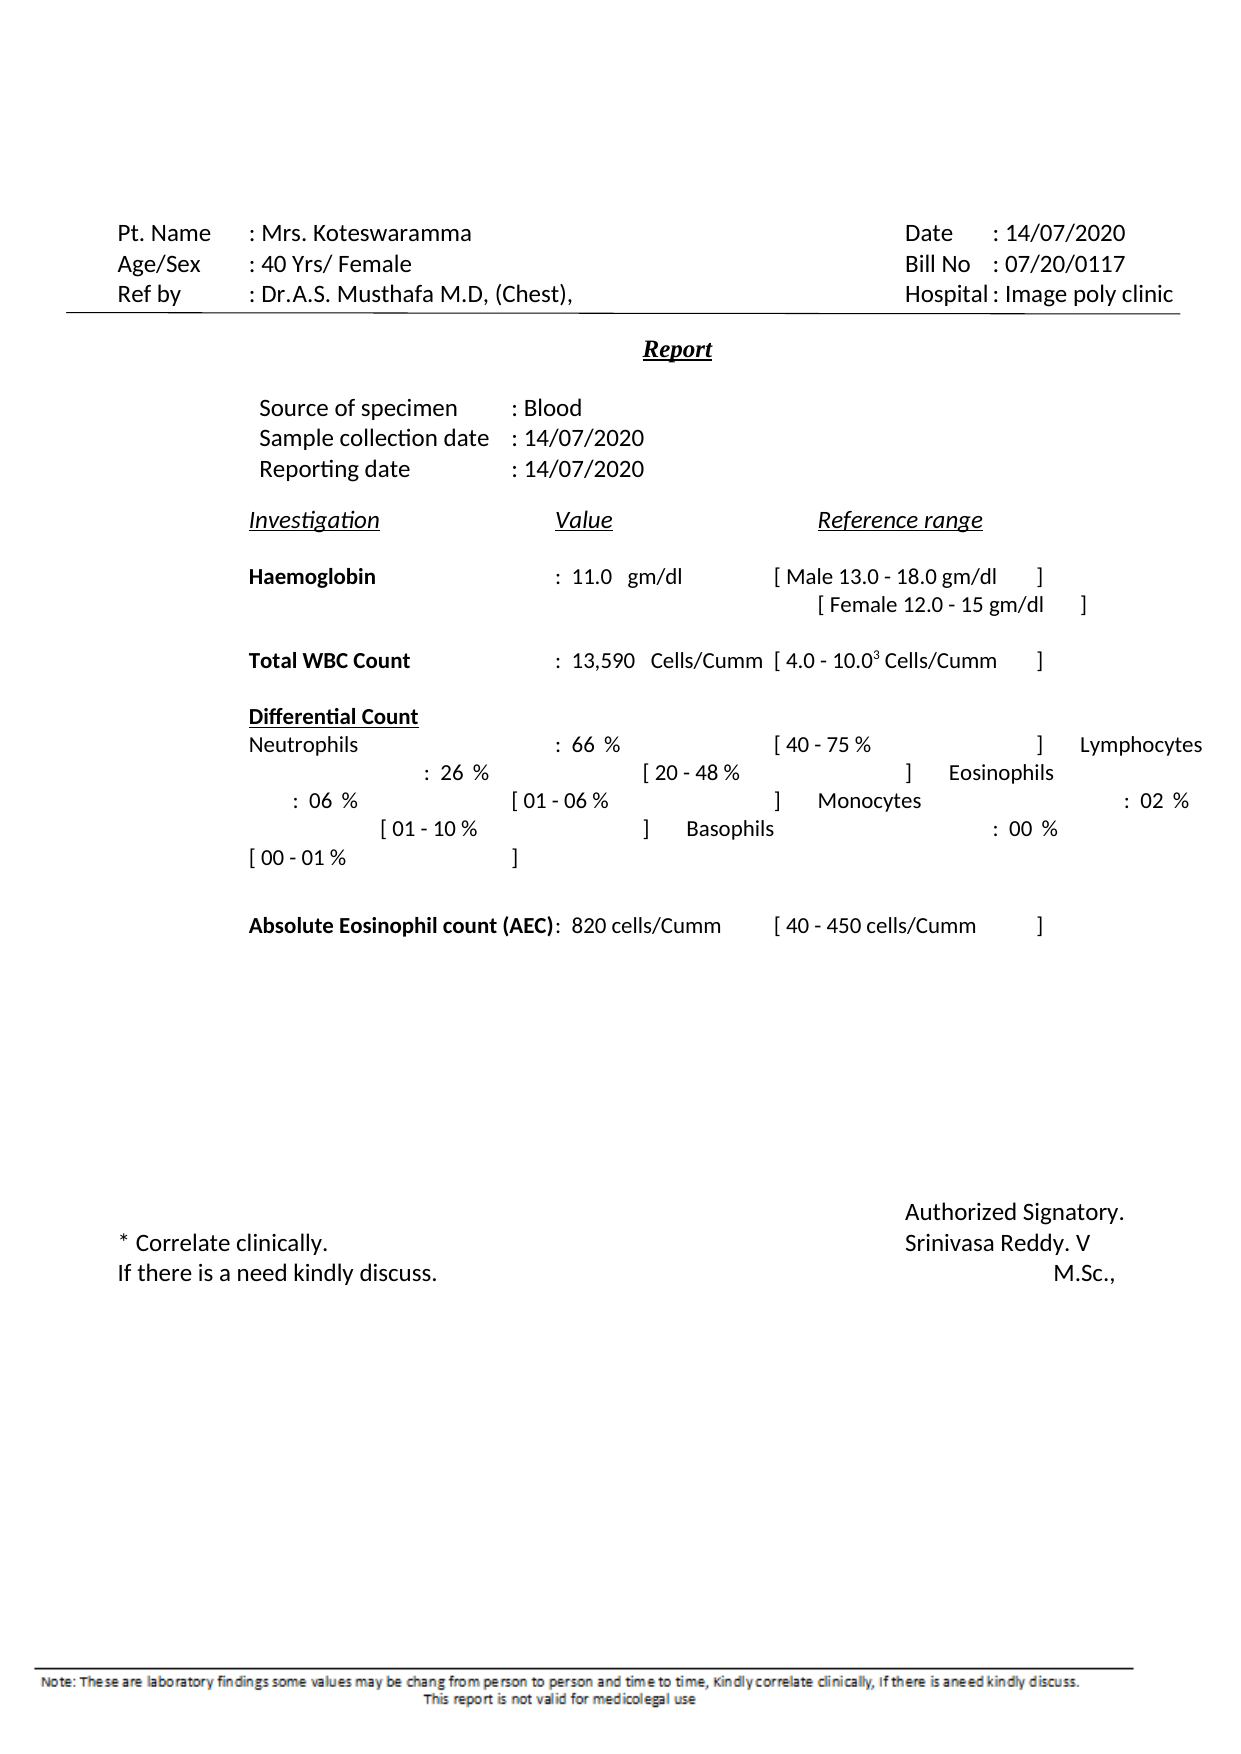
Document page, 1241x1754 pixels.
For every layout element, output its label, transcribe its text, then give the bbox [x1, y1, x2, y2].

text Pt. Name : Mrs. Koteswaramma Date : 14/07/2020 [74, 217, 1210, 248]
text Authorized Signatory. [905, 1196, 1210, 1227]
text * Correlate clinically. Srinivasa Reddy. V [74, 1227, 1210, 1257]
text Report [599, 334, 1210, 363]
text Differential Count [205, 702, 1210, 731]
text [ Female 12.0 - 15 gm/dl ] [774, 590, 1210, 618]
text Reporting date : 14/07/2020 [259, 453, 1210, 483]
text Investigation Value Reference range [205, 504, 1210, 534]
text If there is a need kindly discuss. M.Sc., [74, 1257, 1210, 1288]
picture [30, 1665, 1137, 1709]
text Total WBC Count : 13,590 Cells/Cumm [ 4.0 - 10.03 Cells/Cumm ] [205, 646, 1210, 674]
text Ref by : Dr. A.S. Musthafa M.D, (Chest), Hospital : Image poly clinic [74, 278, 1210, 309]
text Neutrophils : 66 % [ 40 - 75 % ] Lymphocytes : 26 % [ 20 - 48 % ] Eosinophils : 06 % [ 01 - 06 % ] Monocytes : 02 % [ 01 - 10 % ] Basophils : 00 % [ 00 - 01 % ] [205, 731, 1210, 871]
text Sample collection date : 14/07/2020 [259, 422, 1210, 453]
text Haemoglobin : 11.0 gm/dl [ Male 13.0 - 18.0 gm/dl ] [205, 562, 1210, 590]
text Absolute Eosinophil count (AEC) : 820 cells/Cumm [ 40 - 450 cells/Cumm ] [205, 911, 1210, 939]
text Age/Sex : 40 Yrs/ Female Bill No : 07/20/0117 [74, 248, 1210, 278]
text Source of specimen : Blood [259, 392, 1210, 422]
